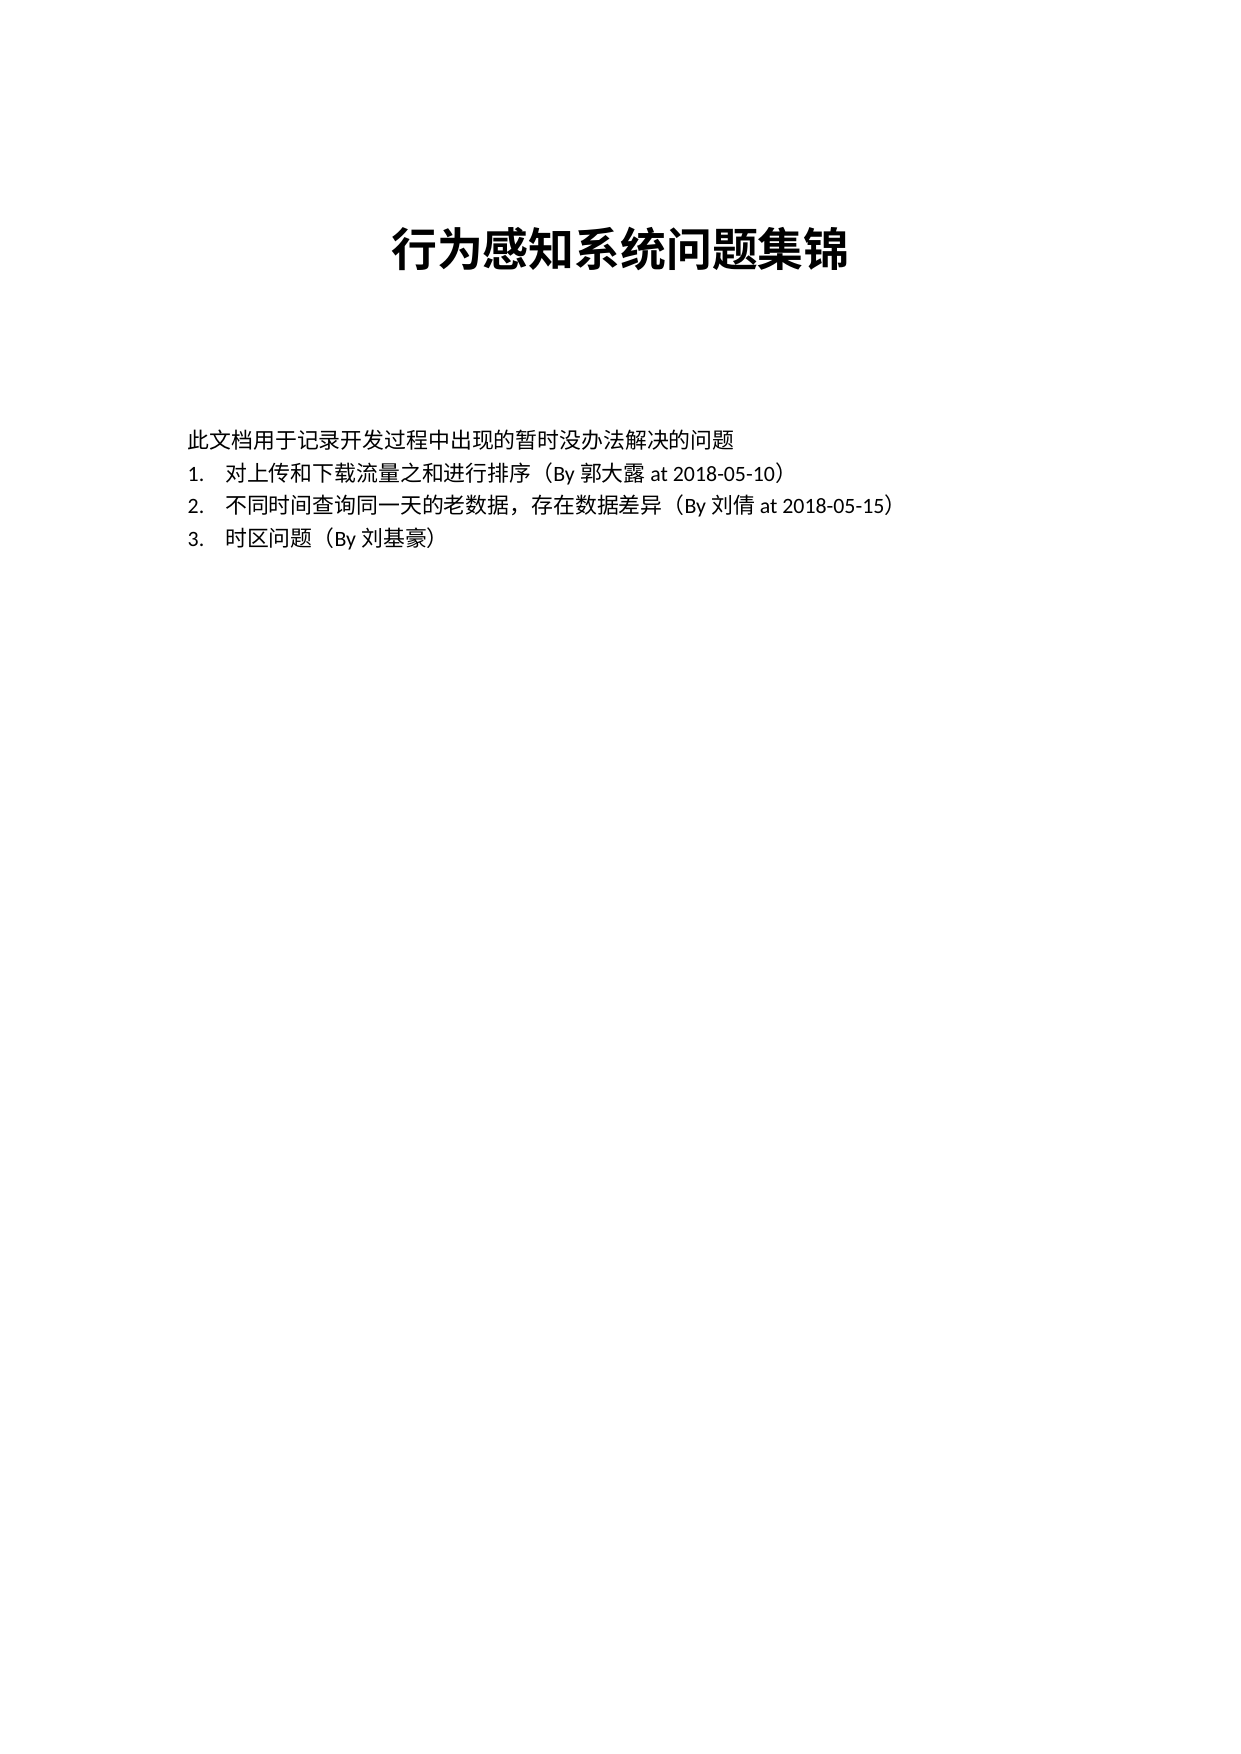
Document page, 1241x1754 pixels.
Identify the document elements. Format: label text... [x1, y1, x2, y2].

list 时区问题（By 刘基豪） [187, 520, 1053, 553]
subtitle 行为感知系统问题集锦 [187, 197, 1053, 295]
list 对上传和下载流量之和进行排序（By 郭大露 at 2018-05-10） [187, 455, 1053, 488]
text 此文档用于记录开发过程中出现的暂时没办法解决的问题 [187, 423, 1053, 455]
list 不同时间查询同一天的老数据，存在数据差异（By 刘倩 at 2018-05-15） [187, 488, 1053, 520]
